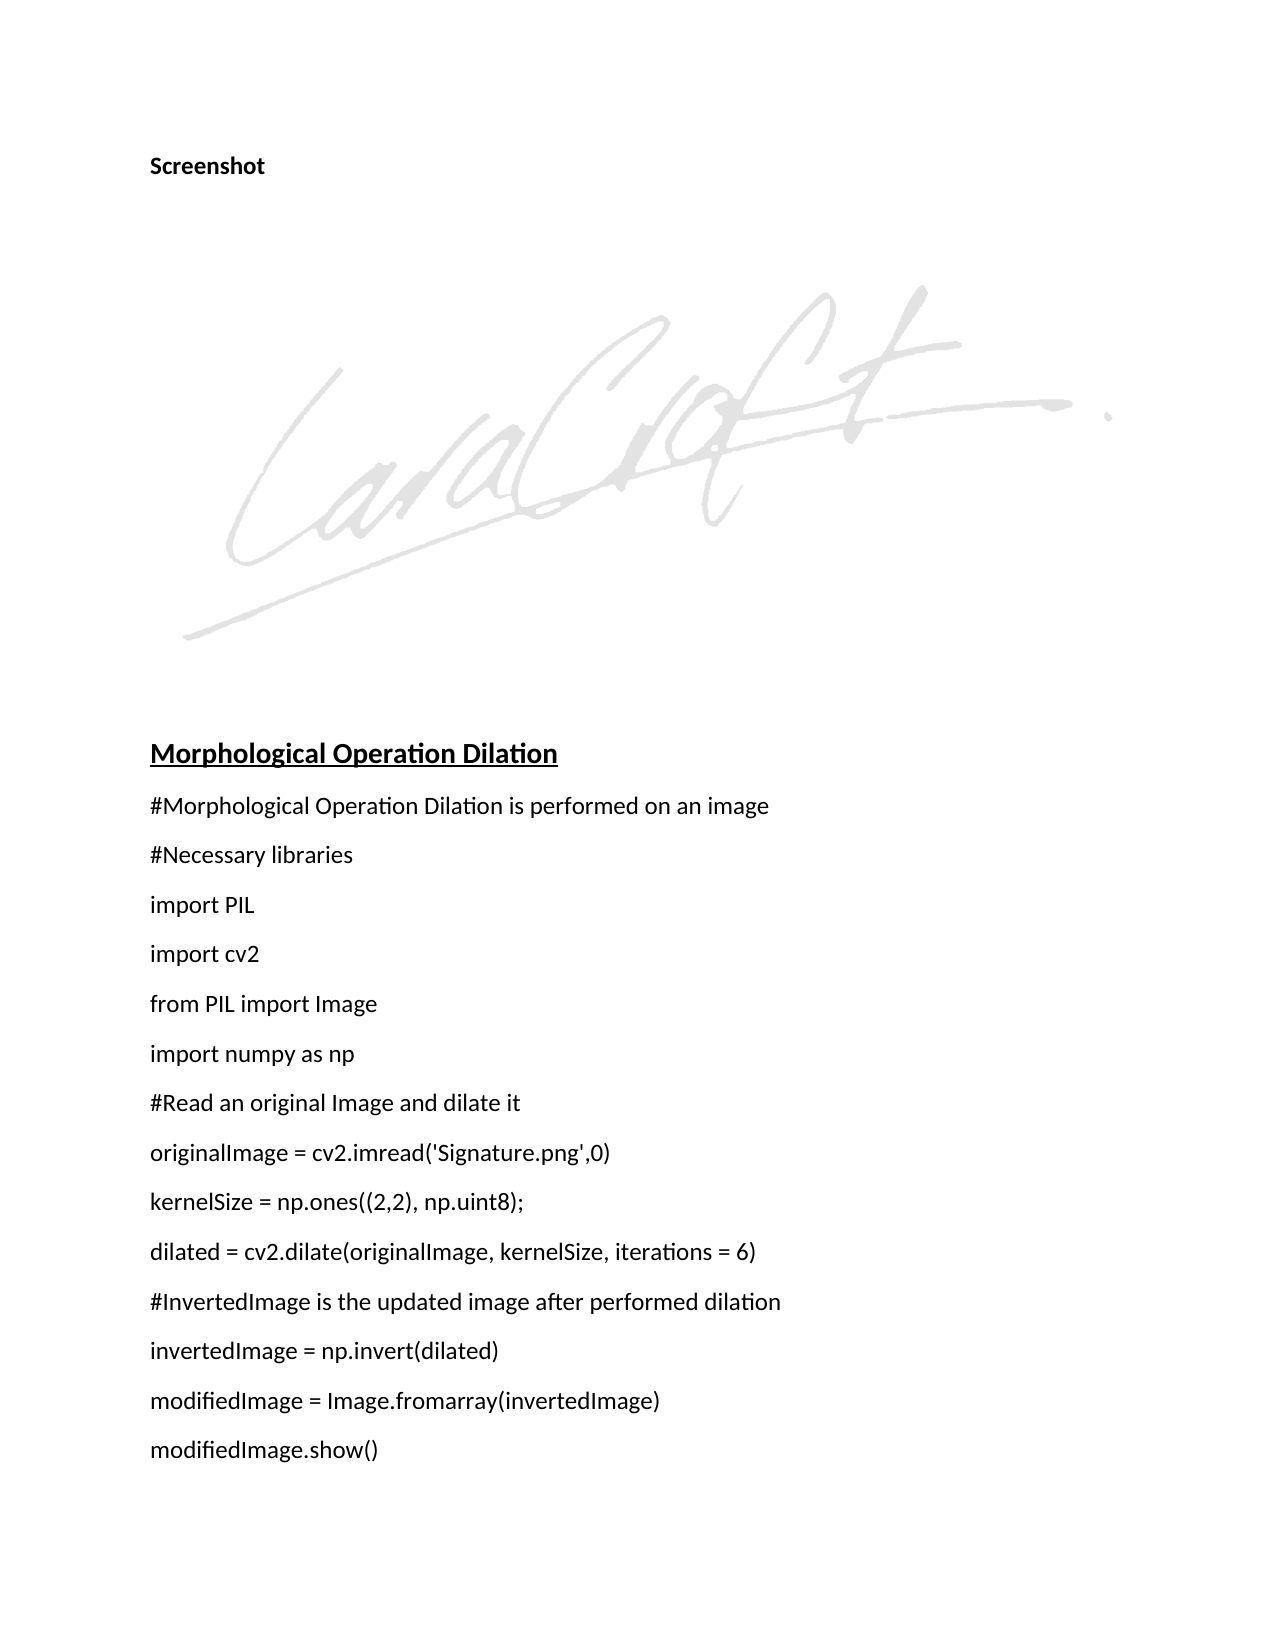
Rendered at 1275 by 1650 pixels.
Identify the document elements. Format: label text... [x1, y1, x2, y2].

text #Morphological Operation Dilation is performed on an image [150, 790, 1125, 820]
text originalImage = cv2.imread('Signature.png',0) [150, 1137, 1125, 1167]
text modifiedImage = Image.fromarray(invertedImage) [150, 1385, 1125, 1415]
text #Necessary libraries [150, 839, 1125, 870]
text import numpy as np [150, 1038, 1125, 1068]
text modifiedImage.show() [150, 1434, 1125, 1465]
text kernelSize = np.ones((2,2), np.uint8); [150, 1187, 1125, 1217]
text import PIL [150, 889, 1125, 919]
text invertedImage = np.invert(dilated) [150, 1335, 1125, 1366]
text import cv2 [150, 939, 1125, 969]
text Screenshot [150, 150, 1125, 181]
picture [150, 199, 1125, 667]
text Morphological Operation Dilation [150, 735, 1125, 770]
text #InvertedImage is the updated image after performed dilation [150, 1286, 1125, 1316]
text #Read an original Image and dilate it [150, 1087, 1125, 1118]
text from PIL import Image [150, 988, 1125, 1019]
text dilated = cv2.dilate(originalImage, kernelSize, iterations = 6) [150, 1236, 1125, 1267]
